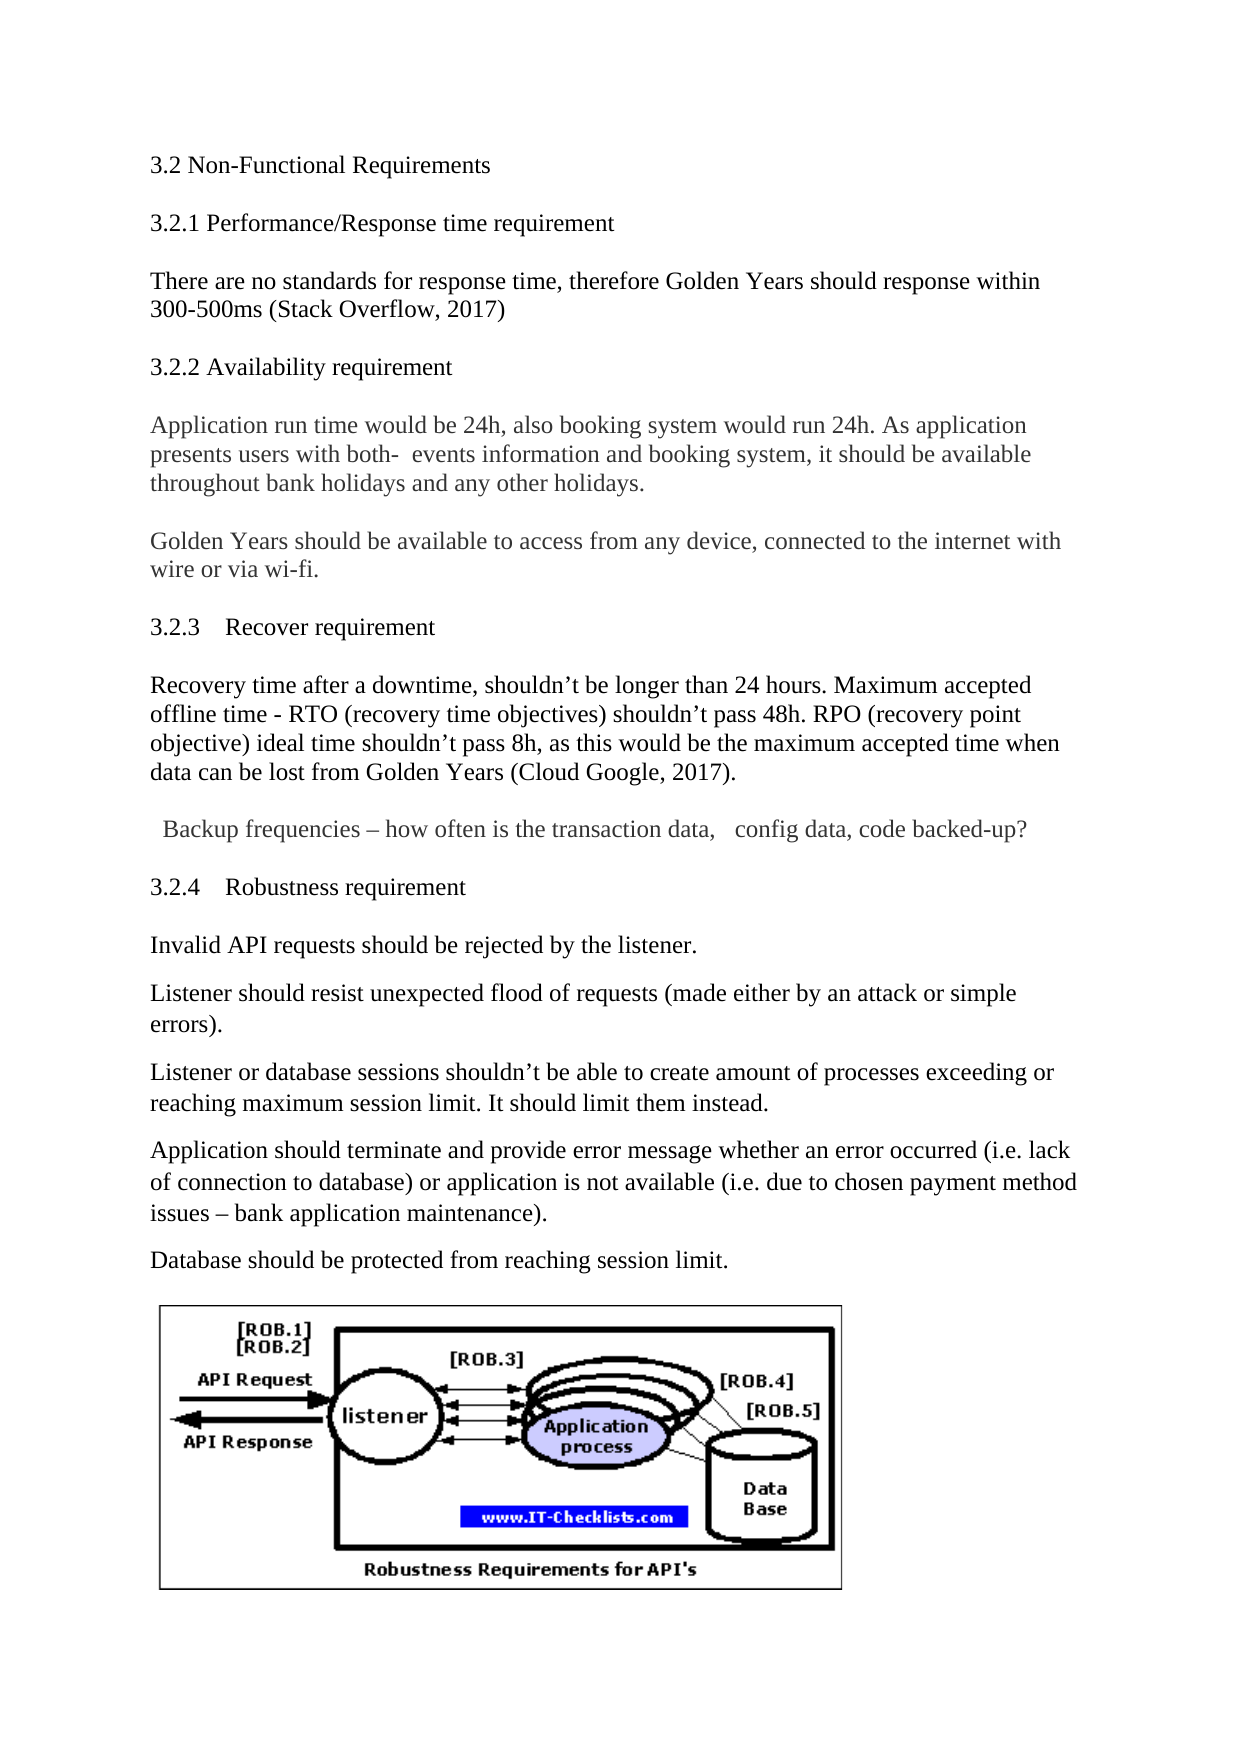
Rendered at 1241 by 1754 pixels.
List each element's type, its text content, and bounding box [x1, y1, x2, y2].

text There are no standards for response time, therefore Golden Years should response within 300-500ms (Stack Overflow, 2017) [150, 266, 1090, 323]
text Golden Years should be available to access from any device, connected to the internet with wire or via wi-fi. [150, 526, 1090, 583]
list Robustness requirement [150, 872, 1090, 901]
text 3.2.2 Availability requirement [150, 352, 1090, 381]
text Recovery time after a downtime, shouldn’t be longer than 24 hours. Maximum accepted offline time - RTO (recovery time objectives) shouldn’t pass 48h. RPO (recovery point objective) ideal time shouldn’t pass 8h, as this would be the maximum accepted time when data can be lost from Golden Years (Cloud Google, 2017). [150, 670, 1090, 785]
picture [150, 1305, 843, 1590]
text Listener or database sessions shouldn’t be able to create amount of processes exceeding or reaching maximum session limit. It should limit them instead. [150, 1057, 1090, 1117]
text Listener should resist unexpected flood of requests (made either by an attack or simple errors). [150, 978, 1090, 1038]
text 3.2.1 Performance/Response time requirement [150, 208, 1090, 237]
text Application should terminate and provide error message whether an error occurred (i.e. lack of connection to database) or application is not available (i.e. due to chosen payment method issues – bank application maintenance). [150, 1136, 1090, 1226]
list Recover requirement [150, 612, 1090, 641]
text Application run time would be 24h, also booking system would run 24h. As application presents users with both- events information and booking system, it should be available throughout bank holidays and any other holidays. [150, 410, 1090, 497]
text 3.2 Non-Functional Requirements [150, 150, 1090, 179]
text Invalid API requests should be rejected by the listener. [150, 930, 1090, 959]
text Database should be protected from reaching session limit. [150, 1245, 1090, 1274]
text Backup frequencies – how often is the transaction data, config data, code backed-up? [150, 814, 1090, 843]
